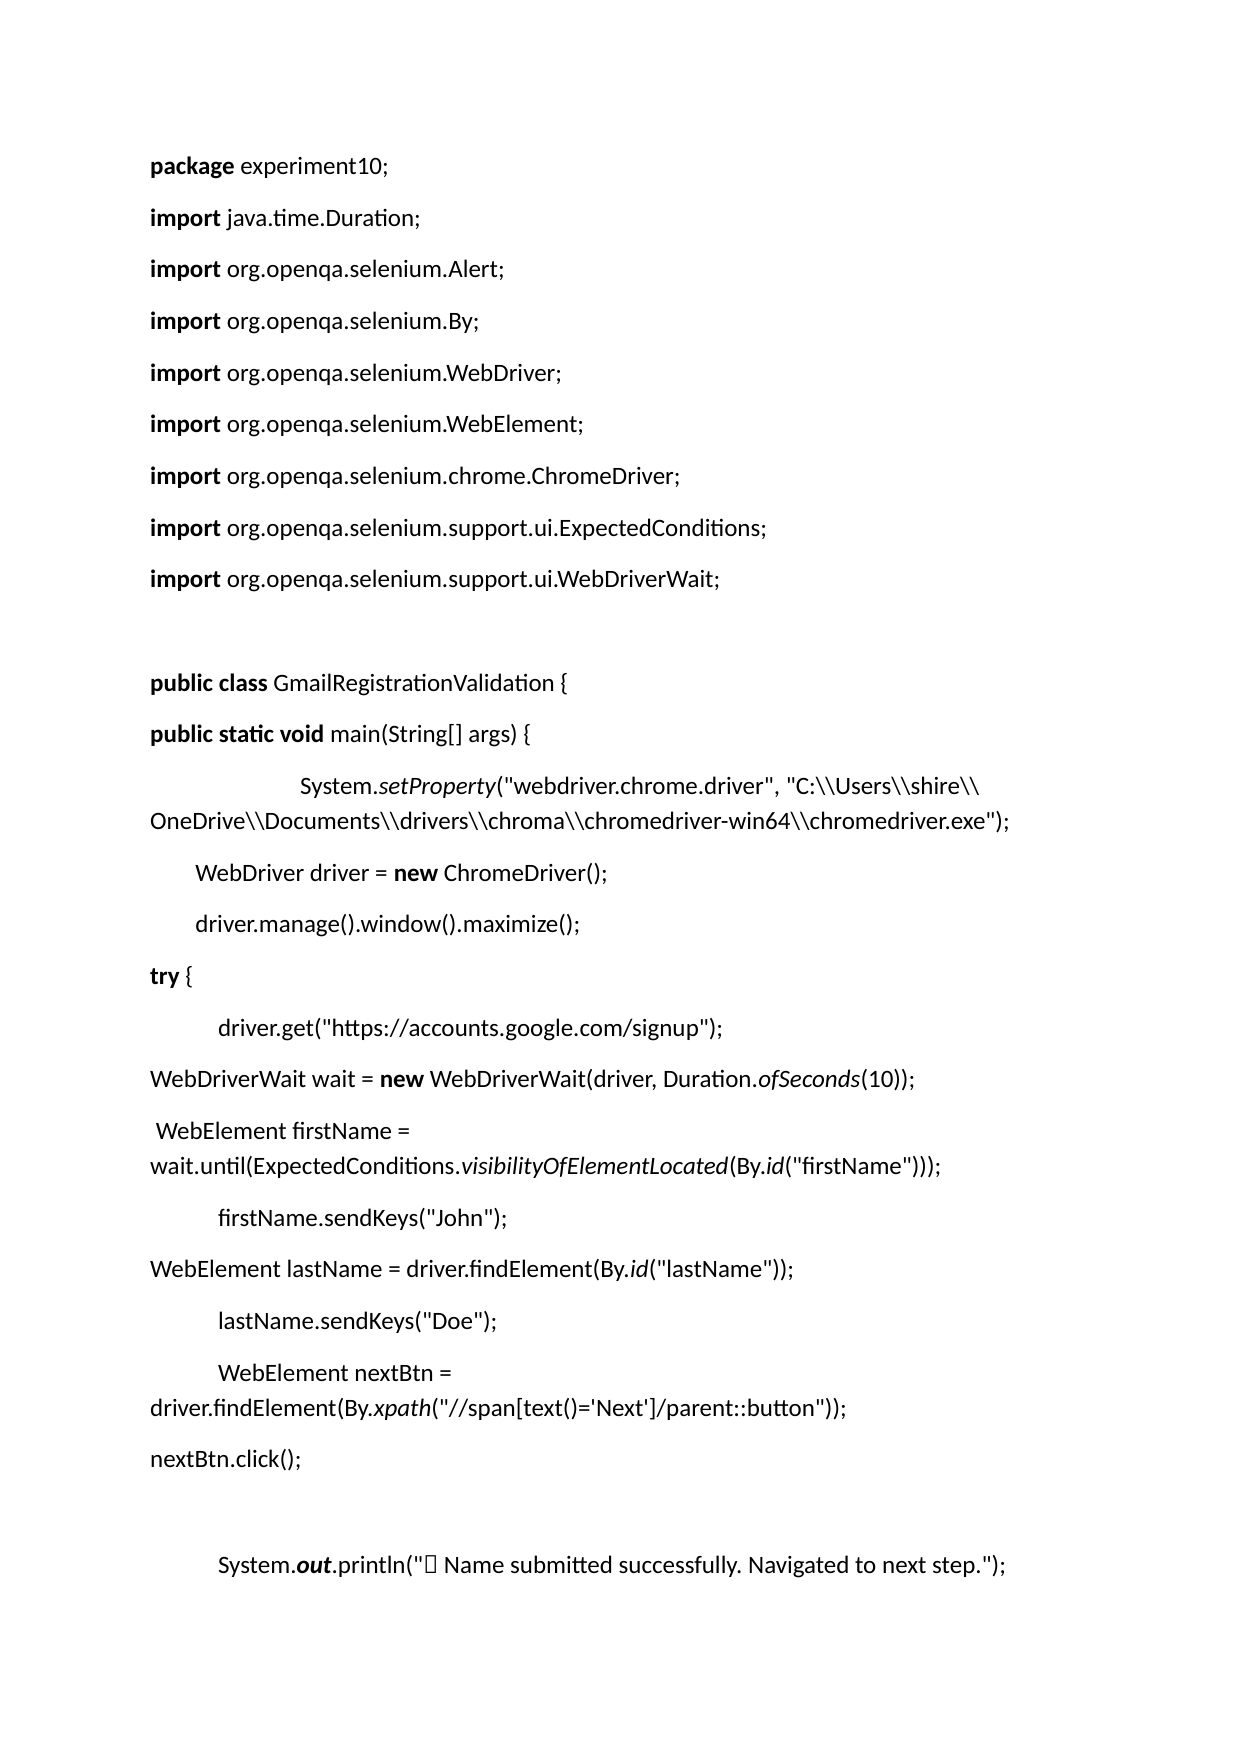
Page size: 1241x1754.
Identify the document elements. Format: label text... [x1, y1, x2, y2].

text WebElement lastName = driver.findElement(By.id("lastName")); [150, 1253, 1090, 1284]
text import org.openqa.selenium.chrome.ChromeDriver; [150, 460, 1090, 491]
text WebDriverWait wait = new WebDriverWait(driver, Duration.ofSeconds(10)); [150, 1063, 1090, 1094]
text import java.time.Duration; [150, 202, 1090, 232]
text import org.openqa.selenium.By; [150, 305, 1090, 336]
text driver.manage().window().maximize(); [150, 908, 1090, 939]
text import org.openqa.selenium.WebDriver; [150, 357, 1090, 387]
text WebDriver driver = new ChromeDriver(); [150, 857, 1090, 887]
text WebElement nextBtn = driver.findElement(By.xpath("//span[text()='Next']/parent::button")); [150, 1357, 1090, 1422]
text nextBtn.click(); [150, 1443, 1090, 1474]
text public static void main(String[] args) { [150, 718, 1090, 749]
text System.out.println("✅ Name submitted successfully. Navigated to next step."); [150, 1547, 1090, 1581]
text System.setProperty("webdriver.chrome.driver", "C:\\Users\\shire\\OneDrive\\Documents\\drivers\\chroma\\chromedriver-win64\\chromedriver.exe"); [150, 770, 1090, 836]
text driver.get("https://accounts.google.com/signup"); [150, 1012, 1090, 1042]
text public class GmailRegistrationValidation { [150, 667, 1090, 697]
text lastName.sendKeys("Doe"); [150, 1305, 1090, 1336]
text WebElement firstName = wait.until(ExpectedConditions.visibilityOfElementLocated(By.id("firstName"))); [150, 1115, 1090, 1181]
text import org.openqa.selenium.Alert; [150, 253, 1090, 284]
text firstName.sendKeys("John"); [150, 1202, 1090, 1232]
text import org.openqa.selenium.support.ui.WebDriverWait; [150, 563, 1090, 594]
text try { [150, 960, 1090, 991]
text package experiment10; [150, 150, 1090, 181]
text import org.openqa.selenium.WebElement; [150, 408, 1090, 439]
text import org.openqa.selenium.support.ui.ExpectedConditions; [150, 512, 1090, 542]
